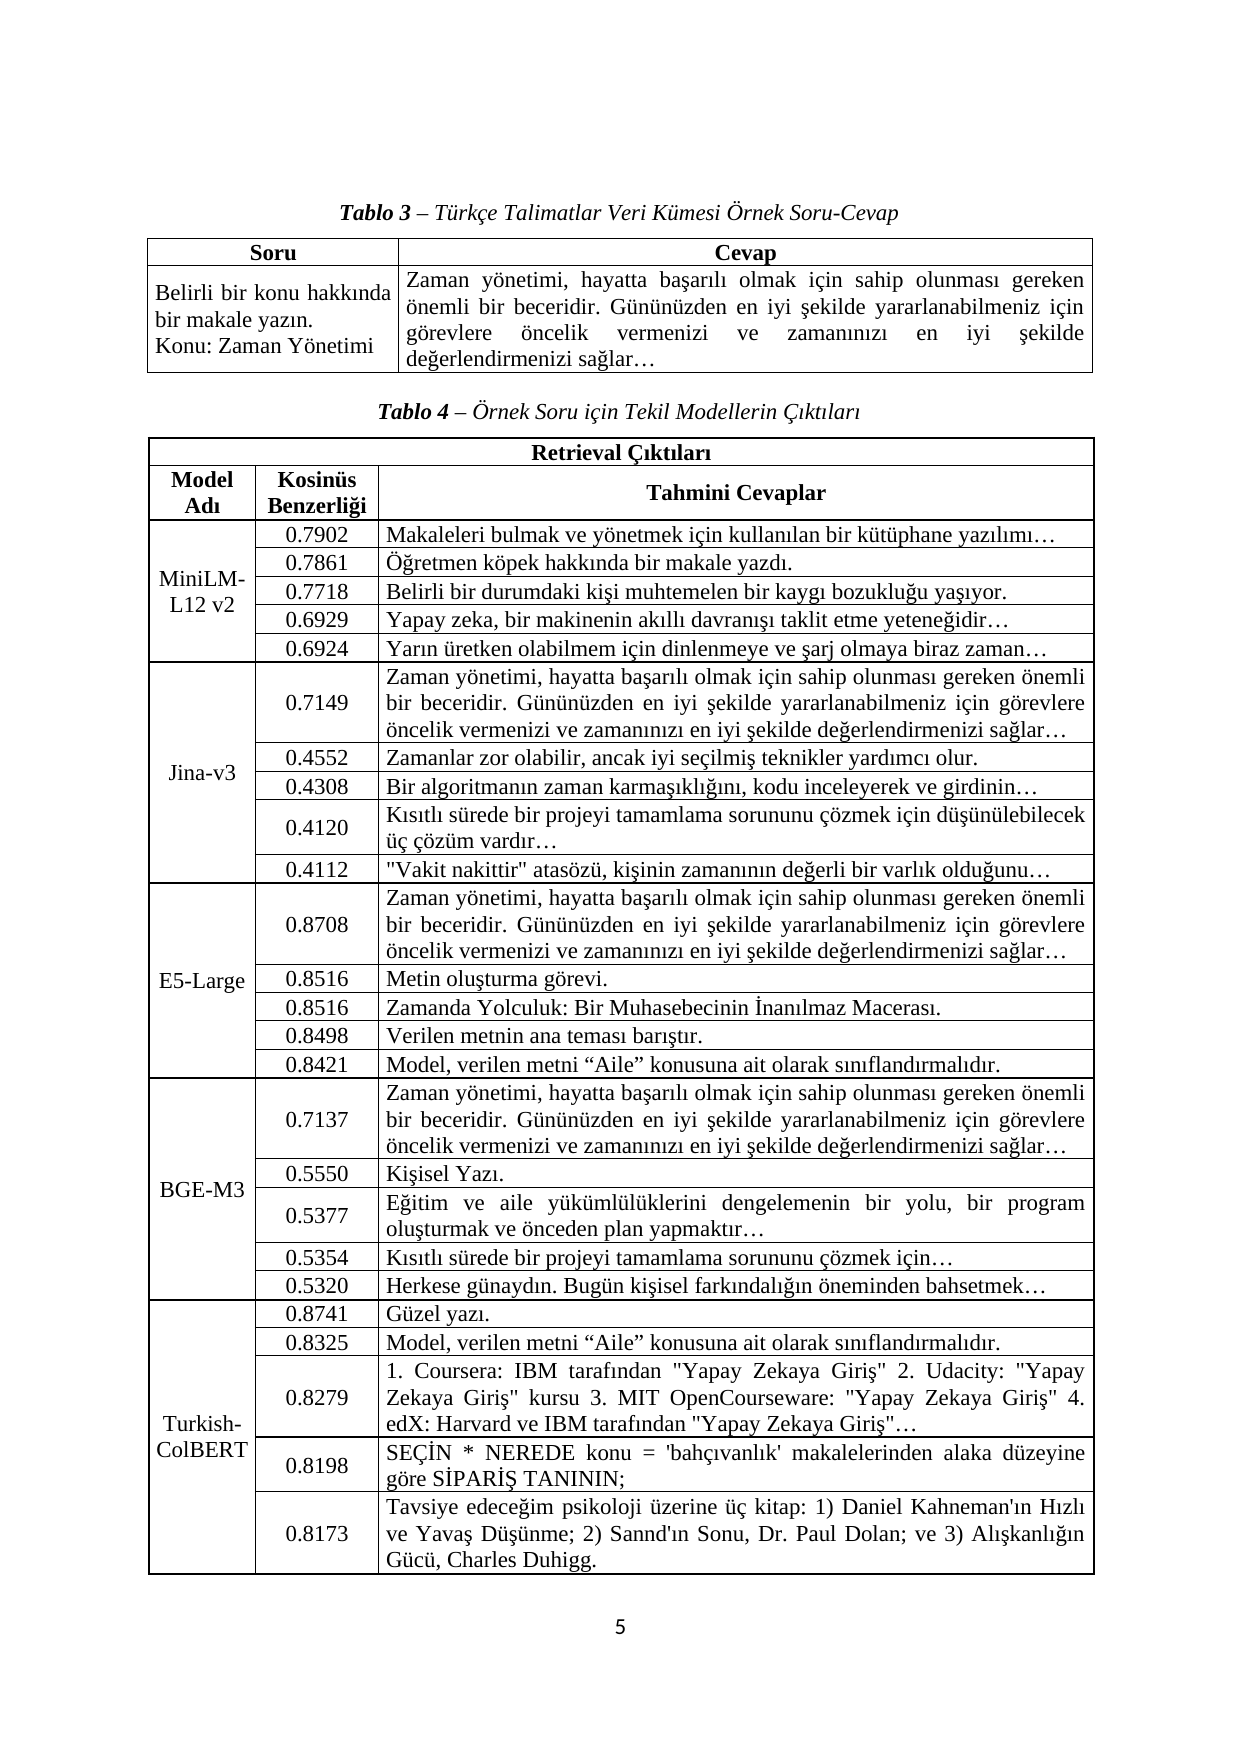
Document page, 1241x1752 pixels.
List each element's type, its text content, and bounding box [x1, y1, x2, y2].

table_cell Kısıtlı sürede bir projeyi tamamlama sorununu çözmek için düşünülebilecek üç çözüm vardır… [379, 800, 1093, 854]
table_cell Kosinüs Benzerliği [256, 466, 378, 519]
table_cell 0.4552 [256, 743, 378, 771]
table_cell 0.4112 [256, 855, 378, 882]
table_cell Jina-v3 [150, 663, 255, 882]
table_cell Model Adı [150, 466, 255, 519]
table_cell 0.7902 [256, 521, 378, 547]
table_cell Bir algoritmanın zaman karmaşıklığını, kodu inceleyerek ve girdinin… [379, 772, 1093, 799]
table_cell 0.8741 [256, 1301, 378, 1327]
table_cell Tahmini Cevaplar [379, 466, 1093, 519]
table_header Retrieval Çıktıları [150, 439, 1093, 465]
table_cell Model, verilen metni “Aile” konusuna ait olarak sınıflandırmalıdır. [379, 1328, 1093, 1355]
table_cell BGE-M3 [150, 1079, 255, 1298]
table_cell 0.8325 [256, 1328, 378, 1355]
table_cell 0.7149 [256, 663, 378, 742]
table_cell Herkese günaydın. Bugün kişisel farkındalığın öneminden bahsetmek… [379, 1271, 1093, 1298]
table_cell 0.6929 [256, 605, 378, 633]
table_cell Zamanlar zor olabilir, ancak iyi seçilmiş teknikler yardımcı olur. [379, 743, 1093, 771]
table_cell 0.6924 [256, 634, 378, 661]
table_cell Zaman yönetimi, hayatta başarılı olmak için sahip olunması gereken önemli bir beceridir. Gününüzden en iyi şekilde yararlanabilmeniz için görevlere öncelik vermenizi ve zamanınızı en iyi şekilde değerlendirmenizi sağlar… [399, 266, 1092, 372]
table_cell Güzel yazı. [379, 1301, 1093, 1327]
table_cell 0.4308 [256, 772, 378, 799]
table_cell 0.7861 [256, 548, 378, 576]
table_cell 0.8516 [256, 965, 378, 992]
table_cell 0.5377 [256, 1188, 378, 1242]
table_cell Kısıtlı sürede bir projeyi tamamlama sorununu çözmek için… [379, 1243, 1093, 1270]
table_cell Zaman yönetimi, hayatta başarılı olmak için sahip olunması gereken önemli bir beceridir. Gününüzden en iyi şekilde yararlanabilmeniz için görevlere öncelik vermenizi ve zamanınızı en iyi şekilde değerlendirmenizi sağlar… [379, 663, 1093, 742]
table_cell 0.5320 [256, 1271, 378, 1298]
table_cell MiniLM-L12 v2 [150, 521, 255, 661]
table_cell 0.7718 [256, 577, 378, 604]
table_header Soru [148, 239, 398, 265]
table_cell SEÇİN * NEREDE konu = 'bahçıvanlık' makalelerinden alaka düzeyine göre SİPARİŞ TANININ; [379, 1438, 1093, 1491]
table_cell 0.8421 [256, 1050, 378, 1077]
table_cell Yapay zeka, bir makinenin akıllı davranışı taklit etme yeteneğidir… [379, 605, 1093, 633]
table_cell Zamanda Yolculuk: Bir Muhasebecinin İnanılmaz Macerası. [379, 993, 1093, 1020]
table_cell 0.8516 [256, 993, 378, 1020]
table_cell 0.5550 [256, 1159, 378, 1187]
table_cell 0.5354 [256, 1243, 378, 1270]
table_cell Tavsiye edeceğim psikoloji üzerine üç kitap: 1) Daniel Kahneman'ın Hızlı ve Yavaş Düşünme; 2) Sannd'ın Sonu, Dr. Paul Dolan; ve 3) Alışkanlığın Gücü, Charles Duhigg. [379, 1492, 1093, 1572]
table_cell 0.7137 [256, 1079, 378, 1158]
table_cell 0.8198 [256, 1438, 378, 1491]
table_cell "Vakit nakittir" atasözü, kişinin zamanının değerli bir varlık olduğunu… [379, 855, 1093, 882]
table_cell Öğretmen köpek hakkında bir makale yazdı. [379, 548, 1093, 576]
table_cell 0.8708 [256, 884, 378, 963]
table_cell E5-Large [150, 884, 255, 1077]
table_cell Belirli bir durumdaki kişi muhtemelen bir kaygı bozukluğu yaşıyor. [379, 577, 1093, 604]
table_cell Model, verilen metni “Aile” konusuna ait olarak sınıflandırmalıdır. [379, 1050, 1093, 1077]
table_cell 0.8279 [256, 1356, 378, 1436]
table_header Cevap [399, 239, 1092, 265]
table_cell 0.8173 [256, 1492, 378, 1572]
table_cell Zaman yönetimi, hayatta başarılı olmak için sahip olunması gereken önemli bir beceridir. Gününüzden en iyi şekilde yararlanabilmeniz için görevlere öncelik vermenizi ve zamanınızı en iyi şekilde değerlendirmenizi sağlar… [379, 1079, 1093, 1158]
table_cell Metin oluşturma görevi. [379, 965, 1093, 992]
table_cell Yarın üretken olabilmem için dinlenmeye ve şarj olmaya biraz zaman… [379, 634, 1093, 661]
table_cell 1. Coursera: IBM tarafından "Yapay Zekaya Giriş" 2. Udacity: "Yapay Zekaya Giriş" kursu 3. MIT OpenCourseware: "Yapay Zekaya Giriş" 4. edX: Harvard ve IBM tarafından "Yapay Zekaya Giriş"… [379, 1356, 1093, 1436]
table_cell 0.8498 [256, 1021, 378, 1049]
table_cell Zaman yönetimi, hayatta başarılı olmak için sahip olunması gereken önemli bir beceridir. Gününüzden en iyi şekilde yararlanabilmeniz için görevlere öncelik vermenizi ve zamanınızı en iyi şekilde değerlendirmenizi sağlar… [379, 884, 1093, 963]
table_cell Verilen metnin ana teması barıştır. [379, 1021, 1093, 1049]
table_cell Belirli bir konu hakkında bir makale yazın. Konu: Zaman Yönetimi [148, 266, 398, 372]
text Tablo 4 – Örnek Soru için Tekil Modellerin Çıktıları [148, 398, 1092, 424]
table_cell Eğitim ve aile yükümlülüklerini dengelemenin bir yolu, bir program oluşturmak ve önceden plan yapmaktır… [379, 1188, 1093, 1242]
table_cell Kişisel Yazı. [379, 1159, 1093, 1187]
table_cell Turkish-ColBERT [150, 1301, 255, 1572]
text Tablo 3 – Türkçe Talimatlar Veri Kümesi Örnek Soru-Cevap [148, 199, 1092, 225]
table_cell 0.4120 [256, 800, 378, 854]
table_cell Makaleleri bulmak ve yönetmek için kullanılan bir kütüphane yazılımı… [379, 521, 1093, 547]
